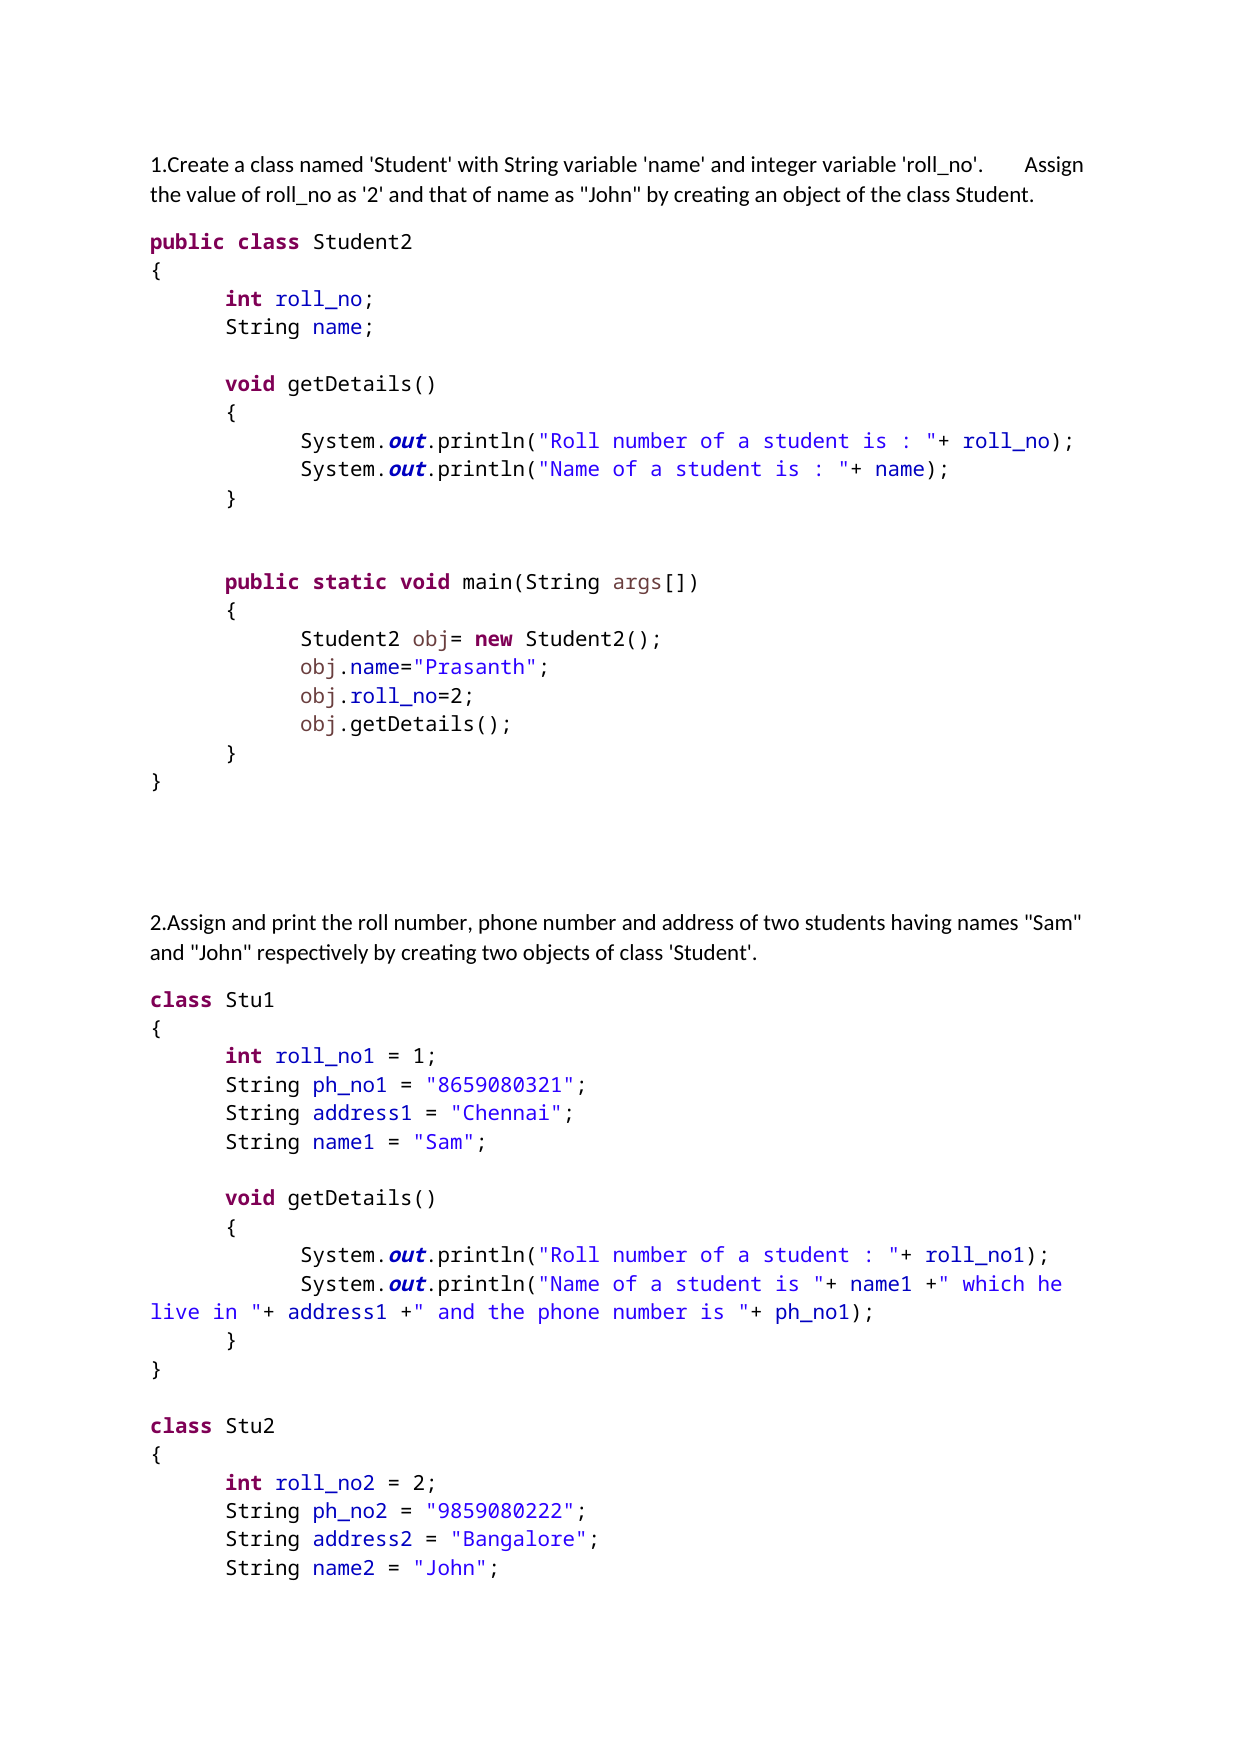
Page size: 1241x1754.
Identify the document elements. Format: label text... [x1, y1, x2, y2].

text String address2 = "Bangalore"; [150, 1524, 1090, 1553]
text public class Student2 [150, 227, 1090, 256]
text System.out.println("Name of a student is "+ name1 +" which he live in "+ address1 +" and the phone number is "+ ph_no1); [150, 1269, 1090, 1326]
text 2.Assign and print the roll number, phone number and address of two students having names "Sam" and "John" respectively by creating two objects of class 'Student'. [149, 908, 1090, 966]
text { [150, 256, 1090, 284]
text 1.Create a class named 'Student' with String variable 'name' and integer variable 'roll_no'. Assign the value of roll_no as '2' and that of name as "John" by creating an object of the class Student. [150, 150, 1090, 208]
text class Stu1 [150, 985, 1090, 1013]
text void getDetails() [150, 1183, 1090, 1212]
text { [150, 1212, 1090, 1240]
text String ph_no2 = "9859080222"; [150, 1496, 1090, 1524]
text } [150, 483, 1090, 511]
text } [150, 738, 1090, 766]
text int roll_no; [150, 284, 1090, 312]
text String address1 = "Chennai"; [150, 1098, 1090, 1127]
text int roll_no1 = 1; [150, 1042, 1090, 1070]
text String ph_no1 = "8659080321"; [150, 1070, 1090, 1098]
text { [150, 397, 1090, 426]
text String name2 = "John"; [150, 1553, 1090, 1581]
text int roll_no2 = 2; [150, 1468, 1090, 1496]
text System.out.println("Roll number of a student is : "+ roll_no); [150, 426, 1090, 454]
text obj.roll_no=2; [150, 681, 1090, 709]
text String name1 = "Sam"; [150, 1127, 1090, 1155]
text String name; [150, 312, 1090, 341]
text obj.getDetails(); [150, 709, 1090, 738]
text } [150, 766, 1090, 794]
text Student2 obj= new Student2(); [150, 624, 1090, 652]
text { [150, 1439, 1090, 1468]
text } [150, 1354, 1090, 1382]
text class Stu2 [150, 1411, 1090, 1439]
text void getDetails() [150, 369, 1090, 397]
text public static void main(String args[]) [150, 567, 1090, 596]
text System.out.println("Name of a student is : "+ name); [150, 454, 1090, 483]
text { [150, 1013, 1090, 1042]
text } [150, 1326, 1090, 1354]
text System.out.println("Roll number of a student : "+ roll_no1); [150, 1240, 1090, 1269]
text obj.name="Prasanth"; [150, 652, 1090, 681]
text { [150, 596, 1090, 624]
